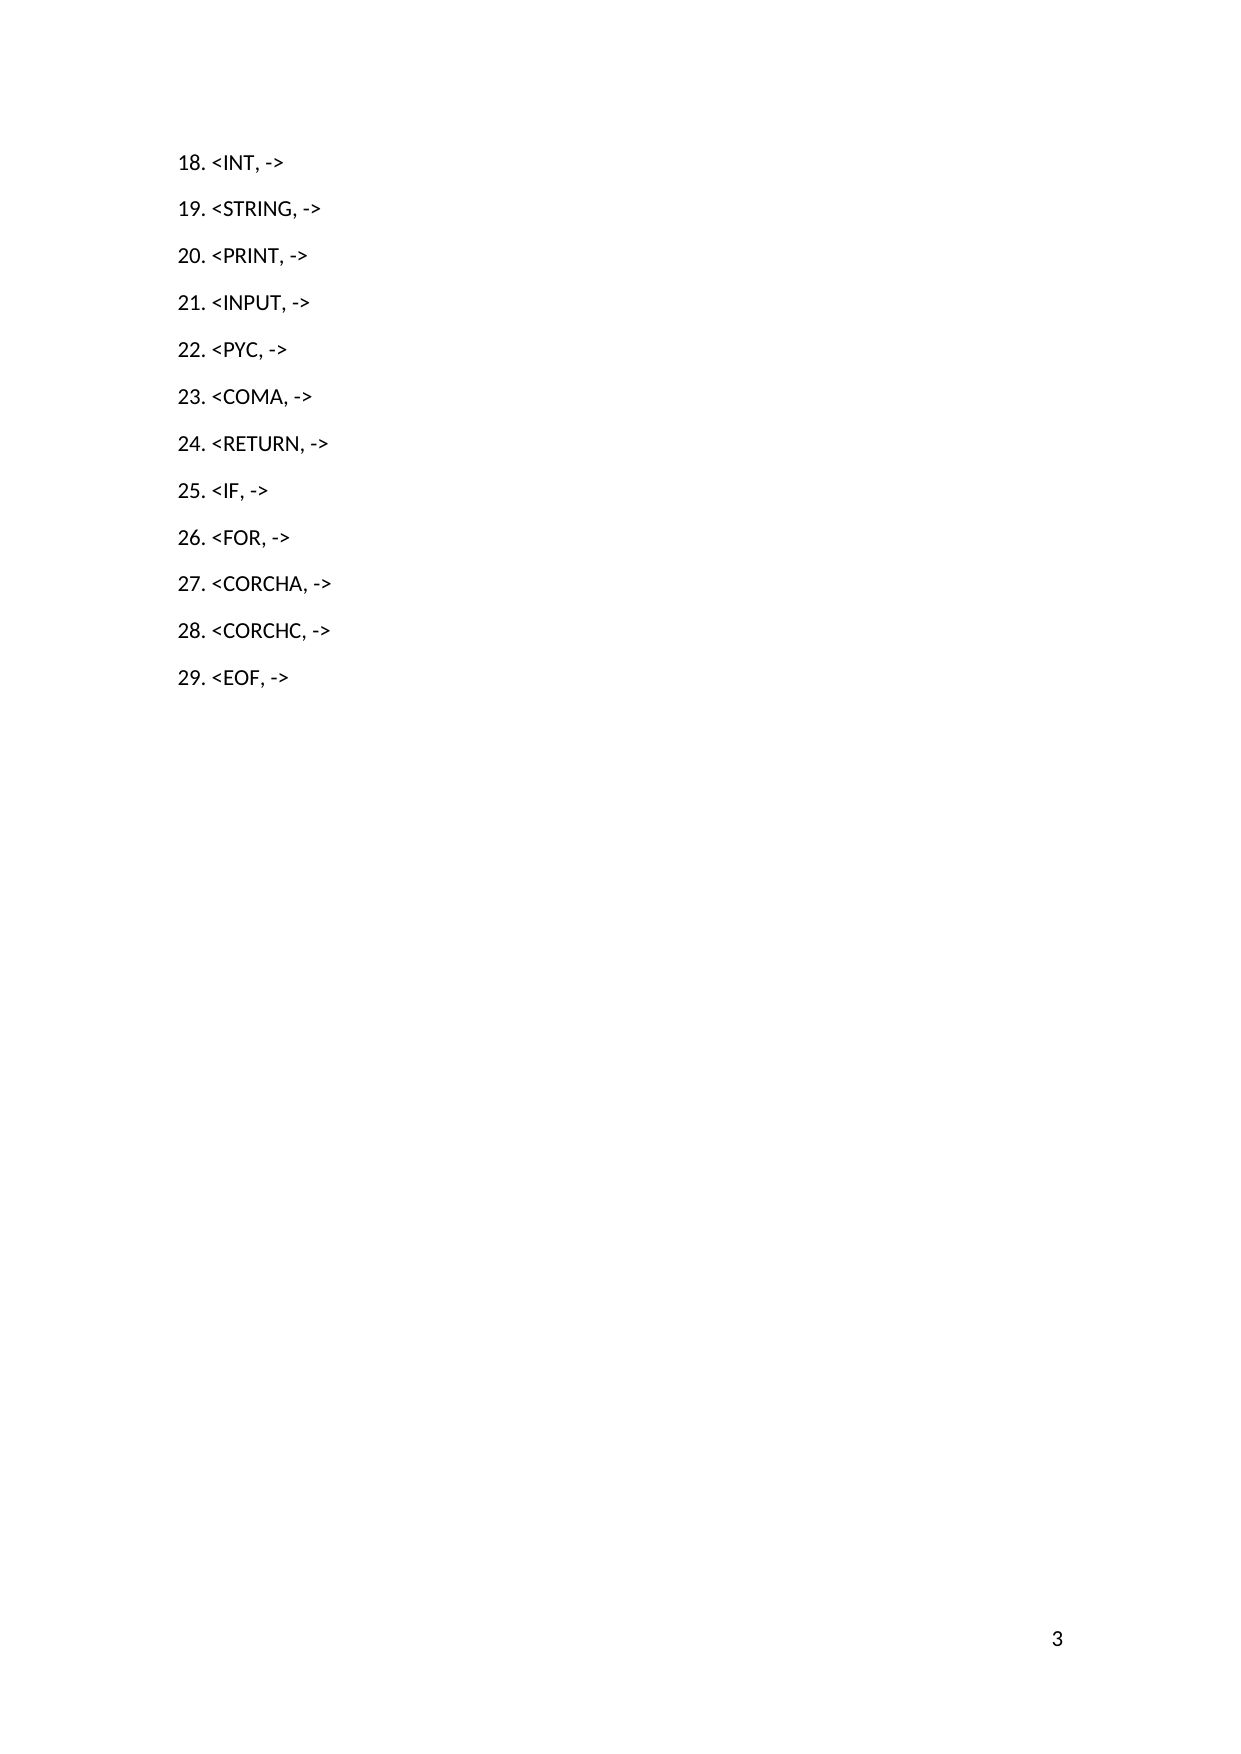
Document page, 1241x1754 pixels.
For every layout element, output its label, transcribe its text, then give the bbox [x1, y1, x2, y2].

text 18. <INT, -> [177, 148, 1063, 176]
text 19. <STRING, -> [177, 194, 1063, 222]
text 25. <IF, -> [177, 476, 1063, 504]
text 29. <EOF, -> [177, 663, 1063, 691]
text 26. <FOR, -> [177, 523, 1063, 551]
text 28. <CORCHC, -> [177, 616, 1063, 644]
text 22. <PYC, -> [177, 335, 1063, 363]
text 24. <RETURN, -> [177, 429, 1063, 457]
text 27. <CORCHA, -> [177, 569, 1063, 597]
text 21. <INPUT, -> [177, 288, 1063, 316]
text 20. <PRINT, -> [177, 241, 1063, 269]
text 23. <COMA, -> [177, 382, 1063, 410]
